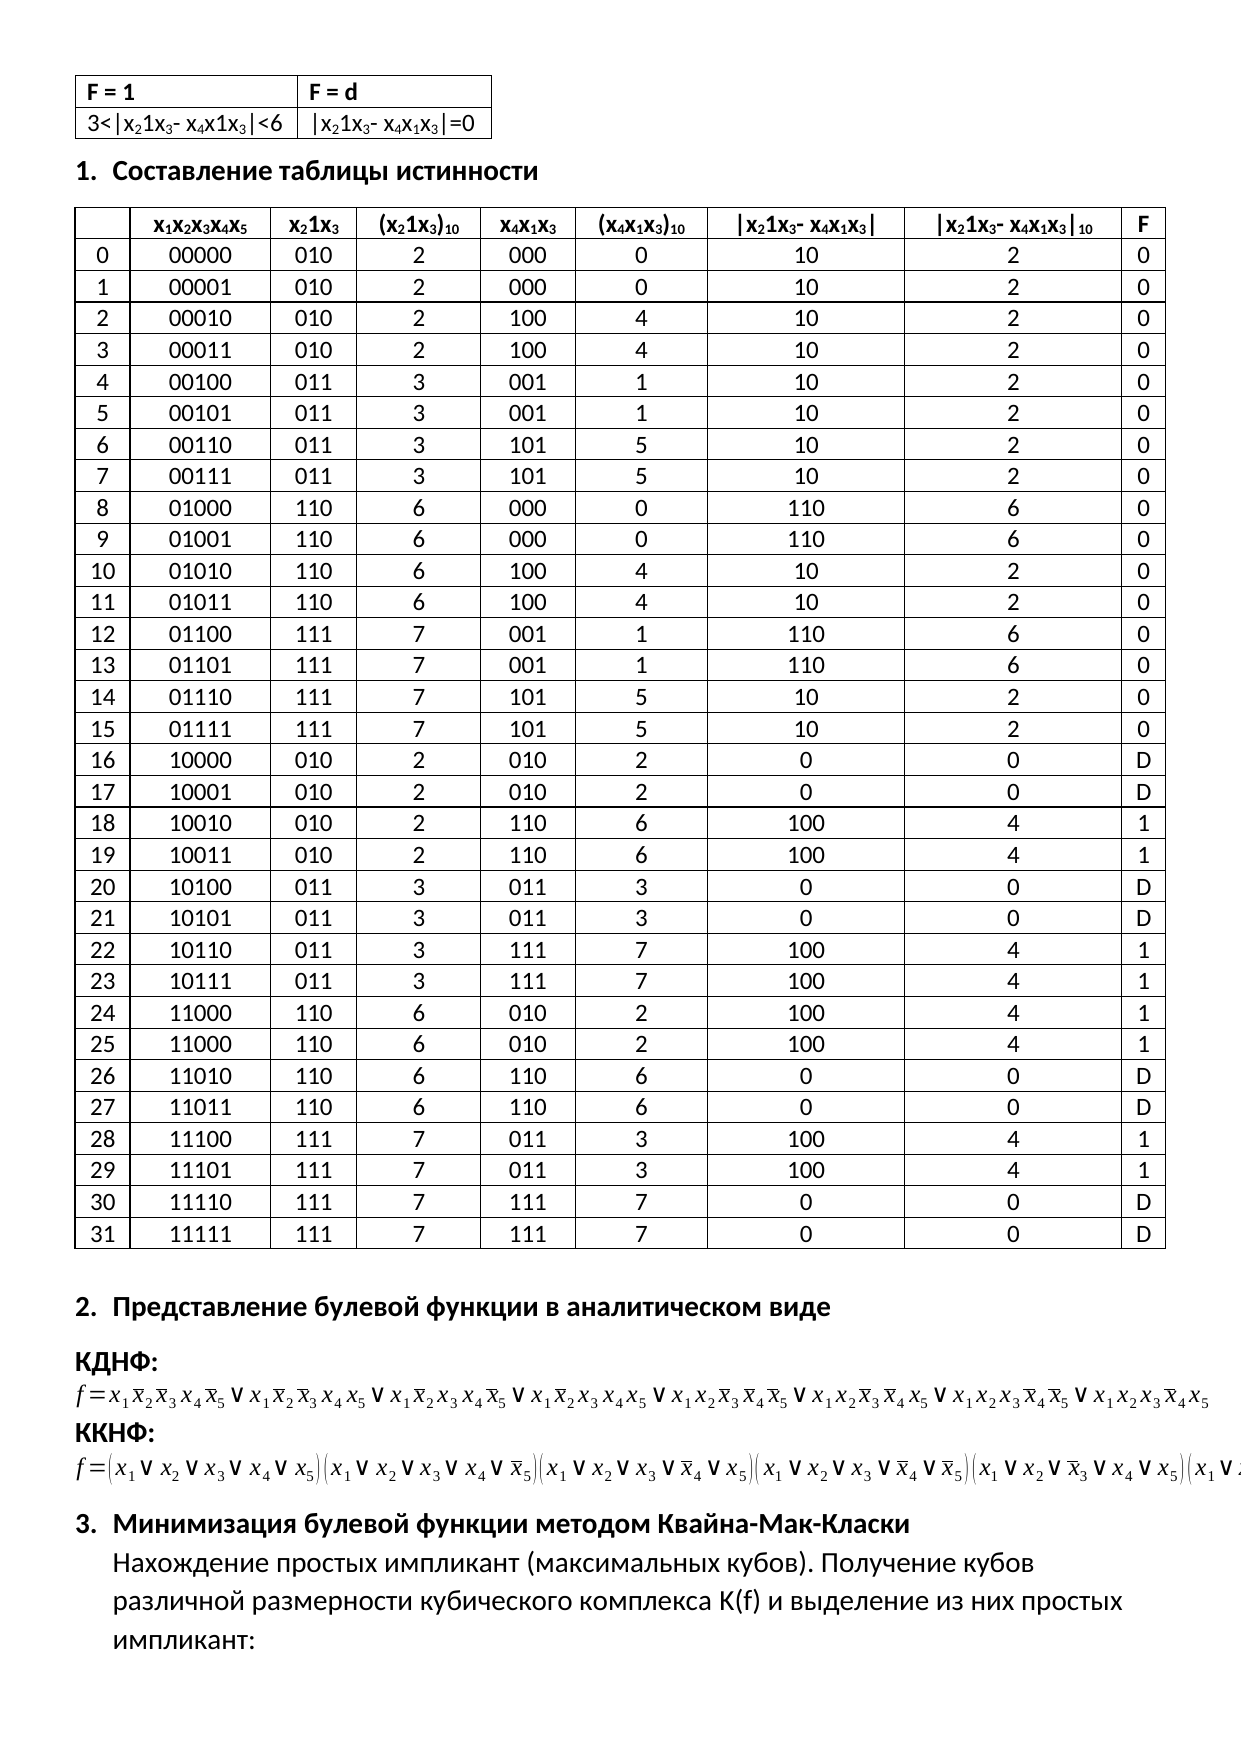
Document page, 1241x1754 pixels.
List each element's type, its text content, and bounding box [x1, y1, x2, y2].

text КДНФ: [75, 1343, 1165, 1412]
table_cell 4 [905, 934, 1121, 964]
table_cell 011 [271, 934, 356, 964]
table_cell 100 [708, 839, 904, 869]
table_cell 01000 [131, 492, 270, 522]
table_cell 2 [905, 587, 1121, 617]
table_cell 6 [905, 524, 1121, 554]
table_cell 6 [576, 1060, 707, 1091]
table_cell 100 [708, 1155, 904, 1185]
table_cell 0 [576, 524, 707, 554]
table_header F = d [298, 76, 491, 107]
table_cell 0 [1122, 681, 1165, 712]
table_cell 10 [708, 460, 904, 491]
table_cell 100 [708, 997, 904, 1027]
table_cell 3 [576, 902, 707, 933]
table_cell 22 [76, 934, 129, 964]
table_cell 4 [576, 334, 707, 364]
table_cell 111 [481, 934, 575, 964]
table_cell 7 [576, 1218, 707, 1248]
table_cell 111 [271, 713, 356, 743]
table_cell 2 [905, 303, 1121, 333]
table_cell 10001 [131, 776, 270, 806]
table_cell 25 [76, 1029, 129, 1059]
table_cell 11 [76, 587, 129, 617]
table_cell 100 [708, 808, 904, 838]
table_cell 011 [271, 965, 356, 996]
table_cell 11011 [131, 1092, 270, 1122]
table_cell 000 [481, 524, 575, 554]
list Составление таблицы истинности [75, 152, 1165, 187]
table_cell 2 [357, 808, 480, 838]
table_cell 6 [905, 618, 1121, 649]
table_cell 4 [576, 303, 707, 333]
table_cell D [1122, 1218, 1165, 1248]
table_cell 000 [481, 271, 575, 301]
table_cell 3 [357, 965, 480, 996]
list Нахождение простых импликант (максимальных кубов). Получение кубов различной размерности кубического комплекса K(f) и выделение из них простых импликант: [112, 1544, 1165, 1657]
table_cell 100 [708, 934, 904, 964]
table_cell 0 [1122, 555, 1165, 586]
table_cell 2 [576, 997, 707, 1027]
table_cell 110 [271, 524, 356, 554]
table_cell 4 [905, 808, 1121, 838]
table_cell 2 [905, 460, 1121, 491]
table_cell 110 [708, 650, 904, 680]
table_cell 24 [76, 997, 129, 1027]
table_cell 6 [357, 1092, 480, 1122]
table_cell 10 [708, 429, 904, 459]
table_cell 0 [708, 776, 904, 806]
table_cell 0 [905, 776, 1121, 806]
table_cell 0 [905, 1218, 1121, 1248]
table_cell 6 [357, 555, 480, 586]
table_cell 00101 [131, 397, 270, 428]
table_cell 2 [357, 744, 480, 775]
table_cell 01010 [131, 555, 270, 586]
table_cell 11101 [131, 1155, 270, 1185]
table_cell 0 [1122, 239, 1165, 270]
table_cell 0 [708, 1092, 904, 1122]
table_cell 1 [576, 618, 707, 649]
table_cell 10 [76, 555, 129, 586]
table_cell 0 [1122, 587, 1165, 617]
table_cell 0 [1122, 618, 1165, 649]
table_cell 111 [271, 618, 356, 649]
table_cell 29 [76, 1155, 129, 1185]
table_cell 16 [76, 744, 129, 775]
table_cell 0 [1122, 397, 1165, 428]
table_cell 2 [905, 271, 1121, 301]
table_cell 0 [905, 1092, 1121, 1122]
table_cell 11111 [131, 1218, 270, 1248]
table_cell 4 [576, 555, 707, 586]
table_cell 000 [481, 239, 575, 270]
table_cell 0 [1122, 334, 1165, 364]
table_cell 13 [76, 650, 129, 680]
table_cell 1 [1122, 1029, 1165, 1059]
table_cell 0 [905, 744, 1121, 775]
table_header (x4x1x3)10 [576, 208, 707, 238]
table_cell 10 [708, 239, 904, 270]
table_cell 8 [76, 492, 129, 522]
table_cell 1 [1122, 1123, 1165, 1154]
table_cell 110 [481, 1092, 575, 1122]
table_cell 0 [576, 271, 707, 301]
table_cell 2 [905, 681, 1121, 712]
table_cell 100 [481, 555, 575, 586]
table_cell 110 [271, 1060, 356, 1091]
table_cell 11000 [131, 1029, 270, 1059]
table_cell 0 [708, 871, 904, 901]
table_cell D [1122, 744, 1165, 775]
table_cell 111 [271, 681, 356, 712]
table_cell 6 [357, 524, 480, 554]
table_cell 111 [481, 965, 575, 996]
table_cell 010 [481, 744, 575, 775]
table_cell 0 [708, 1186, 904, 1217]
table_cell 011 [481, 1155, 575, 1185]
table_cell 100 [708, 1123, 904, 1154]
table_cell D [1122, 1092, 1165, 1122]
table_cell 7 [357, 1186, 480, 1217]
table_cell 18 [76, 808, 129, 838]
table_cell 6 [905, 492, 1121, 522]
table_cell 0 [1122, 492, 1165, 522]
table_cell 2 [357, 334, 480, 364]
table_cell 00110 [131, 429, 270, 459]
table_cell 6 [576, 808, 707, 838]
table_header |x21x3- x4x1x3|10 [905, 208, 1121, 238]
table_cell 7 [76, 460, 129, 491]
table_cell 110 [271, 1092, 356, 1122]
table_cell 3 [357, 429, 480, 459]
table_cell 0 [905, 1060, 1121, 1091]
table_cell 6 [576, 839, 707, 869]
table_cell 2 [357, 271, 480, 301]
table_cell 01111 [131, 713, 270, 743]
table_cell 011 [481, 1123, 575, 1154]
table_cell 100 [481, 303, 575, 333]
table_cell 111 [271, 1186, 356, 1217]
list Представление булевой функции в аналитическом виде [75, 1288, 1165, 1323]
table_cell 11000 [131, 997, 270, 1027]
table_cell 0 [1122, 524, 1165, 554]
table_cell 7 [357, 618, 480, 649]
table_cell 10 [708, 555, 904, 586]
table_cell 7 [576, 965, 707, 996]
table_cell 00000 [131, 239, 270, 270]
table_header x21x3 [271, 208, 356, 238]
table_cell 010 [481, 997, 575, 1027]
table_cell 4 [905, 839, 1121, 869]
table_cell 101 [481, 713, 575, 743]
table_cell 7 [357, 650, 480, 680]
table_cell 7 [357, 1155, 480, 1185]
table_cell 111 [481, 1186, 575, 1217]
table_cell 6 [76, 429, 129, 459]
table_cell 0 [1122, 713, 1165, 743]
table_header [76, 208, 129, 238]
text ККНФ: [75, 1414, 1165, 1487]
table_cell D [1122, 1186, 1165, 1217]
table_cell 10000 [131, 744, 270, 775]
table_header x1x2x3x4x5 [131, 208, 270, 238]
table_cell 10 [708, 681, 904, 712]
table_cell 0 [708, 1060, 904, 1091]
table_cell 2 [76, 303, 129, 333]
table_cell 010 [481, 776, 575, 806]
table_cell D [1122, 776, 1165, 806]
table_cell 2 [905, 429, 1121, 459]
table_cell 3<|x21x3- x4x1x3|<6 [76, 108, 297, 138]
table_cell 4 [905, 1155, 1121, 1185]
table_cell 110 [271, 1029, 356, 1059]
table_cell 1 [76, 271, 129, 301]
table_cell 1 [1122, 808, 1165, 838]
table_cell 01101 [131, 650, 270, 680]
table_cell 100 [481, 334, 575, 364]
table_cell 0 [708, 902, 904, 933]
table_cell 1 [1122, 934, 1165, 964]
table_cell 0 [905, 902, 1121, 933]
table_cell 110 [481, 1060, 575, 1091]
table_cell 110 [271, 492, 356, 522]
table_cell 001 [481, 618, 575, 649]
table_cell 4 [576, 587, 707, 617]
table_cell 010 [271, 808, 356, 838]
table_cell 1 [1122, 839, 1165, 869]
table_cell 2 [905, 555, 1121, 586]
table_cell 4 [905, 1029, 1121, 1059]
table_cell 00111 [131, 460, 270, 491]
table_header |x21x3- x4x1x3| [708, 208, 904, 238]
table_cell 6 [357, 1029, 480, 1059]
table_cell 27 [76, 1092, 129, 1122]
table_cell 001 [481, 650, 575, 680]
table_cell 010 [271, 334, 356, 364]
table_cell 3 [357, 460, 480, 491]
table_cell 1 [1122, 965, 1165, 996]
table_header F = 1 [76, 76, 297, 107]
table_cell 28 [76, 1123, 129, 1154]
table_cell 010 [271, 271, 356, 301]
table_cell 0 [905, 871, 1121, 901]
table_cell 010 [271, 776, 356, 806]
table_header x4x1x3 [481, 208, 575, 238]
table_cell 6 [357, 1060, 480, 1091]
table_cell 10 [708, 334, 904, 364]
table_cell 2 [905, 239, 1121, 270]
table_cell 10 [708, 303, 904, 333]
table_cell 9 [76, 524, 129, 554]
table_cell 6 [357, 997, 480, 1027]
table_cell 7 [357, 681, 480, 712]
table_cell 2 [576, 1029, 707, 1059]
table_cell 010 [271, 744, 356, 775]
table_cell 3 [576, 871, 707, 901]
table_cell 010 [271, 239, 356, 270]
table_cell 00011 [131, 334, 270, 364]
table_cell 010 [271, 303, 356, 333]
table_cell 1 [1122, 1155, 1165, 1185]
table_cell 111 [271, 1155, 356, 1185]
table_cell 001 [481, 366, 575, 396]
table_cell 31 [76, 1218, 129, 1248]
table_cell 111 [271, 1123, 356, 1154]
table_cell 10 [708, 397, 904, 428]
table_cell 20 [76, 871, 129, 901]
table_cell 00001 [131, 271, 270, 301]
table_cell 4 [76, 366, 129, 396]
table_cell 4 [905, 997, 1121, 1027]
table_cell 100 [708, 965, 904, 996]
list Минимизация булевой функции методом Квайна-Мак-Класки [75, 1506, 1165, 1541]
table_cell 1 [1122, 997, 1165, 1027]
table_cell 10010 [131, 808, 270, 838]
table_cell 2 [357, 239, 480, 270]
table_cell |x21x3- x4x1x3|=0 [298, 108, 491, 138]
table_cell 2 [576, 744, 707, 775]
table_cell 111 [271, 650, 356, 680]
table_cell 110 [271, 997, 356, 1027]
table_cell 3 [357, 902, 480, 933]
table_cell 100 [481, 587, 575, 617]
table_cell 6 [357, 587, 480, 617]
table_cell 3 [357, 366, 480, 396]
table_cell 26 [76, 1060, 129, 1091]
table_cell 011 [271, 871, 356, 901]
table_cell 01100 [131, 618, 270, 649]
table_cell 110 [271, 555, 356, 586]
table_cell 2 [905, 397, 1121, 428]
table_cell 10110 [131, 934, 270, 964]
table_cell 010 [481, 1029, 575, 1059]
table_cell 101 [481, 460, 575, 491]
table_cell 7 [576, 1186, 707, 1217]
table_cell 00010 [131, 303, 270, 333]
table_cell 14 [76, 681, 129, 712]
table_cell D [1122, 902, 1165, 933]
table_cell 110 [481, 839, 575, 869]
table_cell 011 [271, 460, 356, 491]
table_cell 110 [708, 492, 904, 522]
table_cell 0 [1122, 650, 1165, 680]
table_cell 0 [1122, 271, 1165, 301]
table_cell 0 [708, 744, 904, 775]
table_cell 3 [576, 1123, 707, 1154]
table_cell 2 [905, 713, 1121, 743]
table_cell 5 [576, 713, 707, 743]
table_cell 17 [76, 776, 129, 806]
table_cell 111 [481, 1218, 575, 1248]
table_cell 0 [576, 239, 707, 270]
table_cell 10 [708, 271, 904, 301]
table_cell 011 [271, 429, 356, 459]
table_cell 111 [271, 1218, 356, 1248]
table_cell 01011 [131, 587, 270, 617]
table_cell 5 [576, 681, 707, 712]
table_cell 0 [905, 1186, 1121, 1217]
table_cell 21 [76, 902, 129, 933]
table_cell 101 [481, 681, 575, 712]
table_cell 2 [357, 303, 480, 333]
table_cell 011 [271, 397, 356, 428]
table_cell 12 [76, 618, 129, 649]
table_cell 23 [76, 965, 129, 996]
table_cell 10101 [131, 902, 270, 933]
table_cell 011 [481, 902, 575, 933]
table_cell 0 [1122, 303, 1165, 333]
table_cell 3 [357, 397, 480, 428]
table_cell 110 [708, 524, 904, 554]
table_cell 10011 [131, 839, 270, 869]
table_cell 7 [357, 1123, 480, 1154]
table_cell 011 [271, 902, 356, 933]
table_cell 6 [576, 1092, 707, 1122]
table_cell 011 [271, 366, 356, 396]
table_cell 10 [708, 587, 904, 617]
table_cell 5 [576, 460, 707, 491]
table_cell 2 [357, 776, 480, 806]
table_cell 0 [576, 492, 707, 522]
table_cell 110 [708, 618, 904, 649]
table_cell 3 [357, 934, 480, 964]
table_cell 4 [905, 1123, 1121, 1154]
table_cell 2 [905, 334, 1121, 364]
table_cell 0 [1122, 366, 1165, 396]
table_cell 2 [576, 776, 707, 806]
table_cell 00100 [131, 366, 270, 396]
table_cell 5 [76, 397, 129, 428]
table_cell 6 [905, 650, 1121, 680]
table_cell D [1122, 871, 1165, 901]
table_cell 5 [576, 429, 707, 459]
table_cell 6 [357, 492, 480, 522]
table_cell 10 [708, 713, 904, 743]
table_cell 0 [1122, 429, 1165, 459]
table_cell 3 [357, 871, 480, 901]
table_cell 010 [271, 839, 356, 869]
table_cell 11100 [131, 1123, 270, 1154]
table_cell 01110 [131, 681, 270, 712]
table_cell 011 [481, 871, 575, 901]
table_cell 30 [76, 1186, 129, 1217]
table_cell 10 [708, 366, 904, 396]
table_cell 2 [357, 839, 480, 869]
table_cell 1 [576, 650, 707, 680]
table_cell 0 [1122, 460, 1165, 491]
table_cell 11110 [131, 1186, 270, 1217]
table_cell 10100 [131, 871, 270, 901]
table_cell 15 [76, 713, 129, 743]
table_cell 3 [76, 334, 129, 364]
table_cell 7 [357, 1218, 480, 1248]
table_cell 101 [481, 429, 575, 459]
table_cell 100 [708, 1029, 904, 1059]
table_cell 110 [481, 808, 575, 838]
table_cell 7 [357, 713, 480, 743]
table_cell 000 [481, 492, 575, 522]
table_cell 7 [576, 934, 707, 964]
table_cell 0 [76, 239, 129, 270]
table_cell 1 [576, 397, 707, 428]
table_cell 2 [905, 366, 1121, 396]
table_cell 1 [576, 366, 707, 396]
table_cell 19 [76, 839, 129, 869]
table_cell 3 [576, 1155, 707, 1185]
table_header (x21x3)10 [357, 208, 480, 238]
table_cell 01001 [131, 524, 270, 554]
table_cell 001 [481, 397, 575, 428]
table_cell D [1122, 1060, 1165, 1091]
table_cell 11010 [131, 1060, 270, 1091]
table_header F [1122, 208, 1165, 238]
table_cell 110 [271, 587, 356, 617]
table_cell 10111 [131, 965, 270, 996]
table_cell 4 [905, 965, 1121, 996]
table_cell 0 [708, 1218, 904, 1248]
